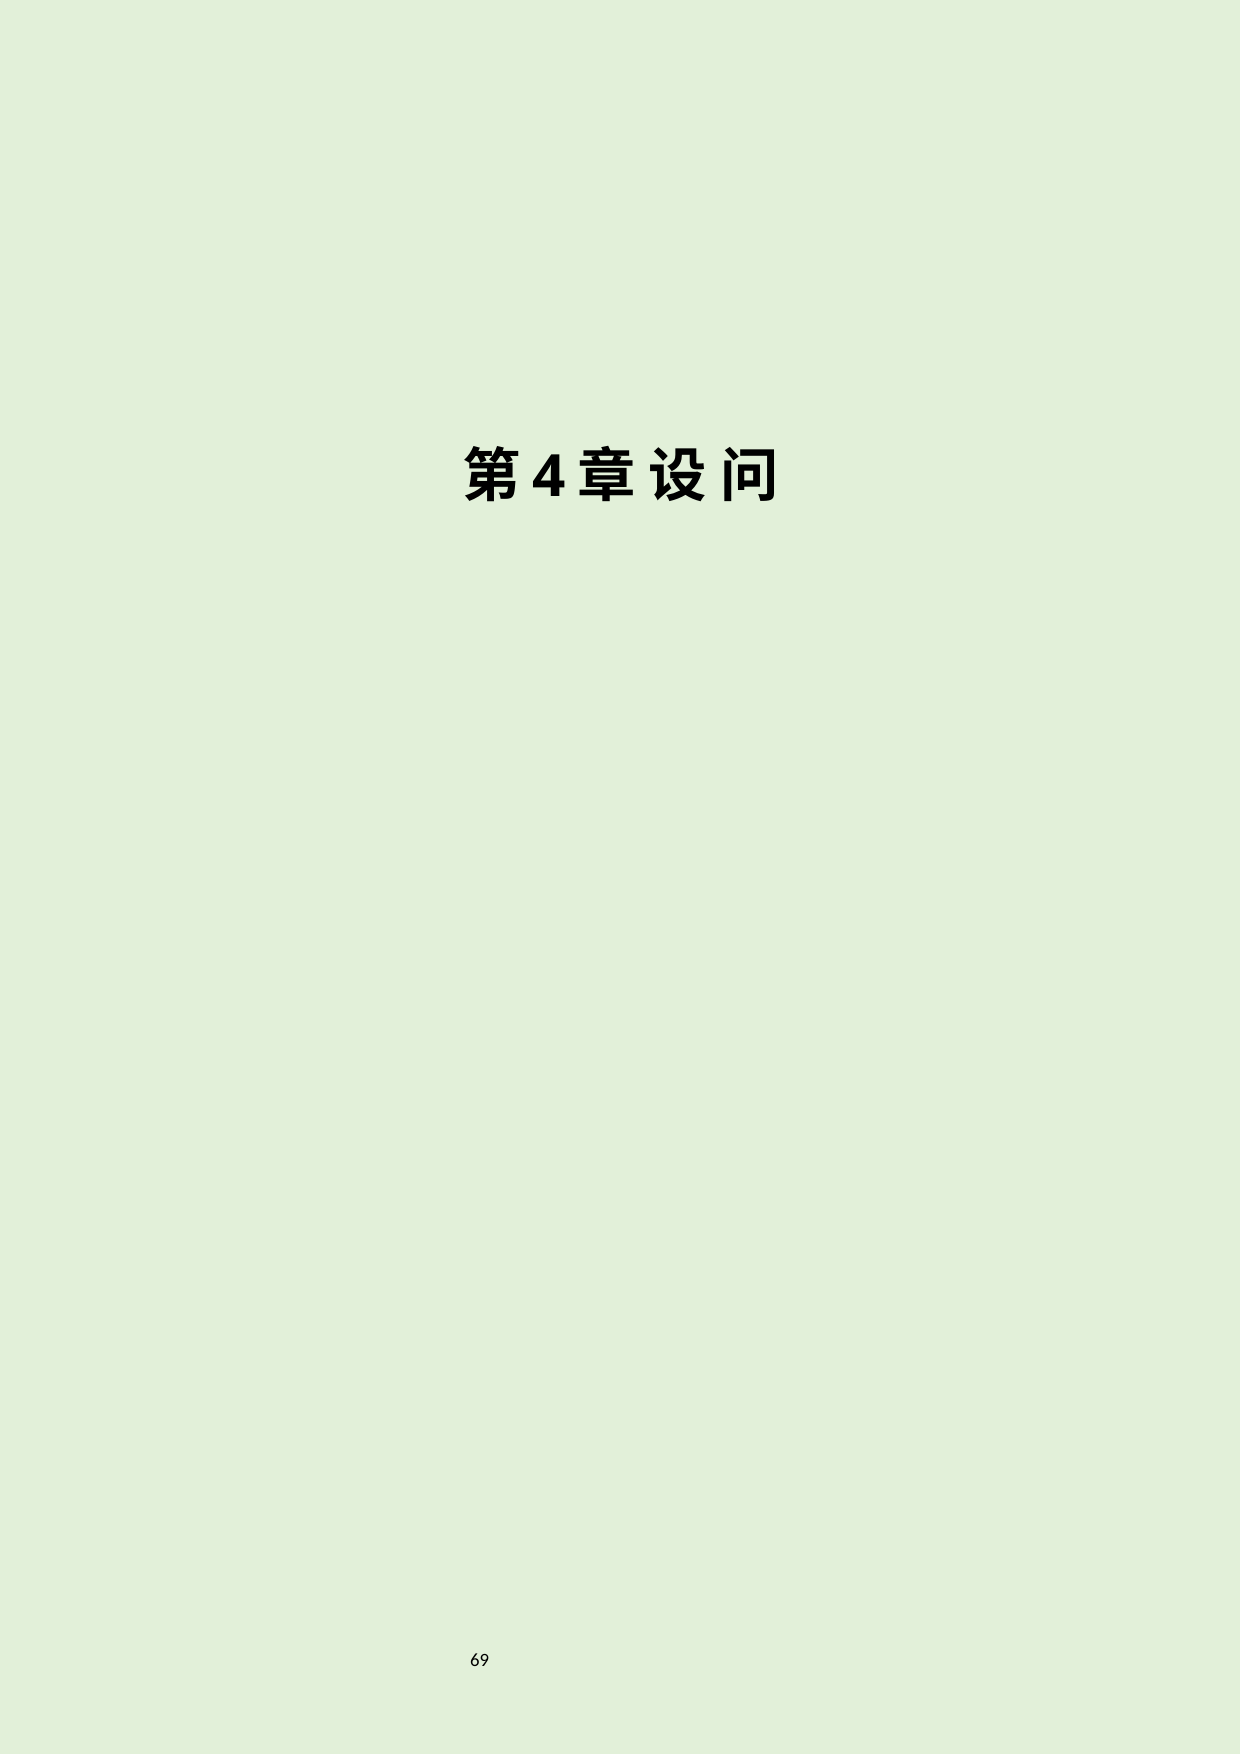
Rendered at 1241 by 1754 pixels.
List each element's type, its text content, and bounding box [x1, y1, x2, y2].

subtitle 第4章 设 问 [142, 422, 1098, 519]
